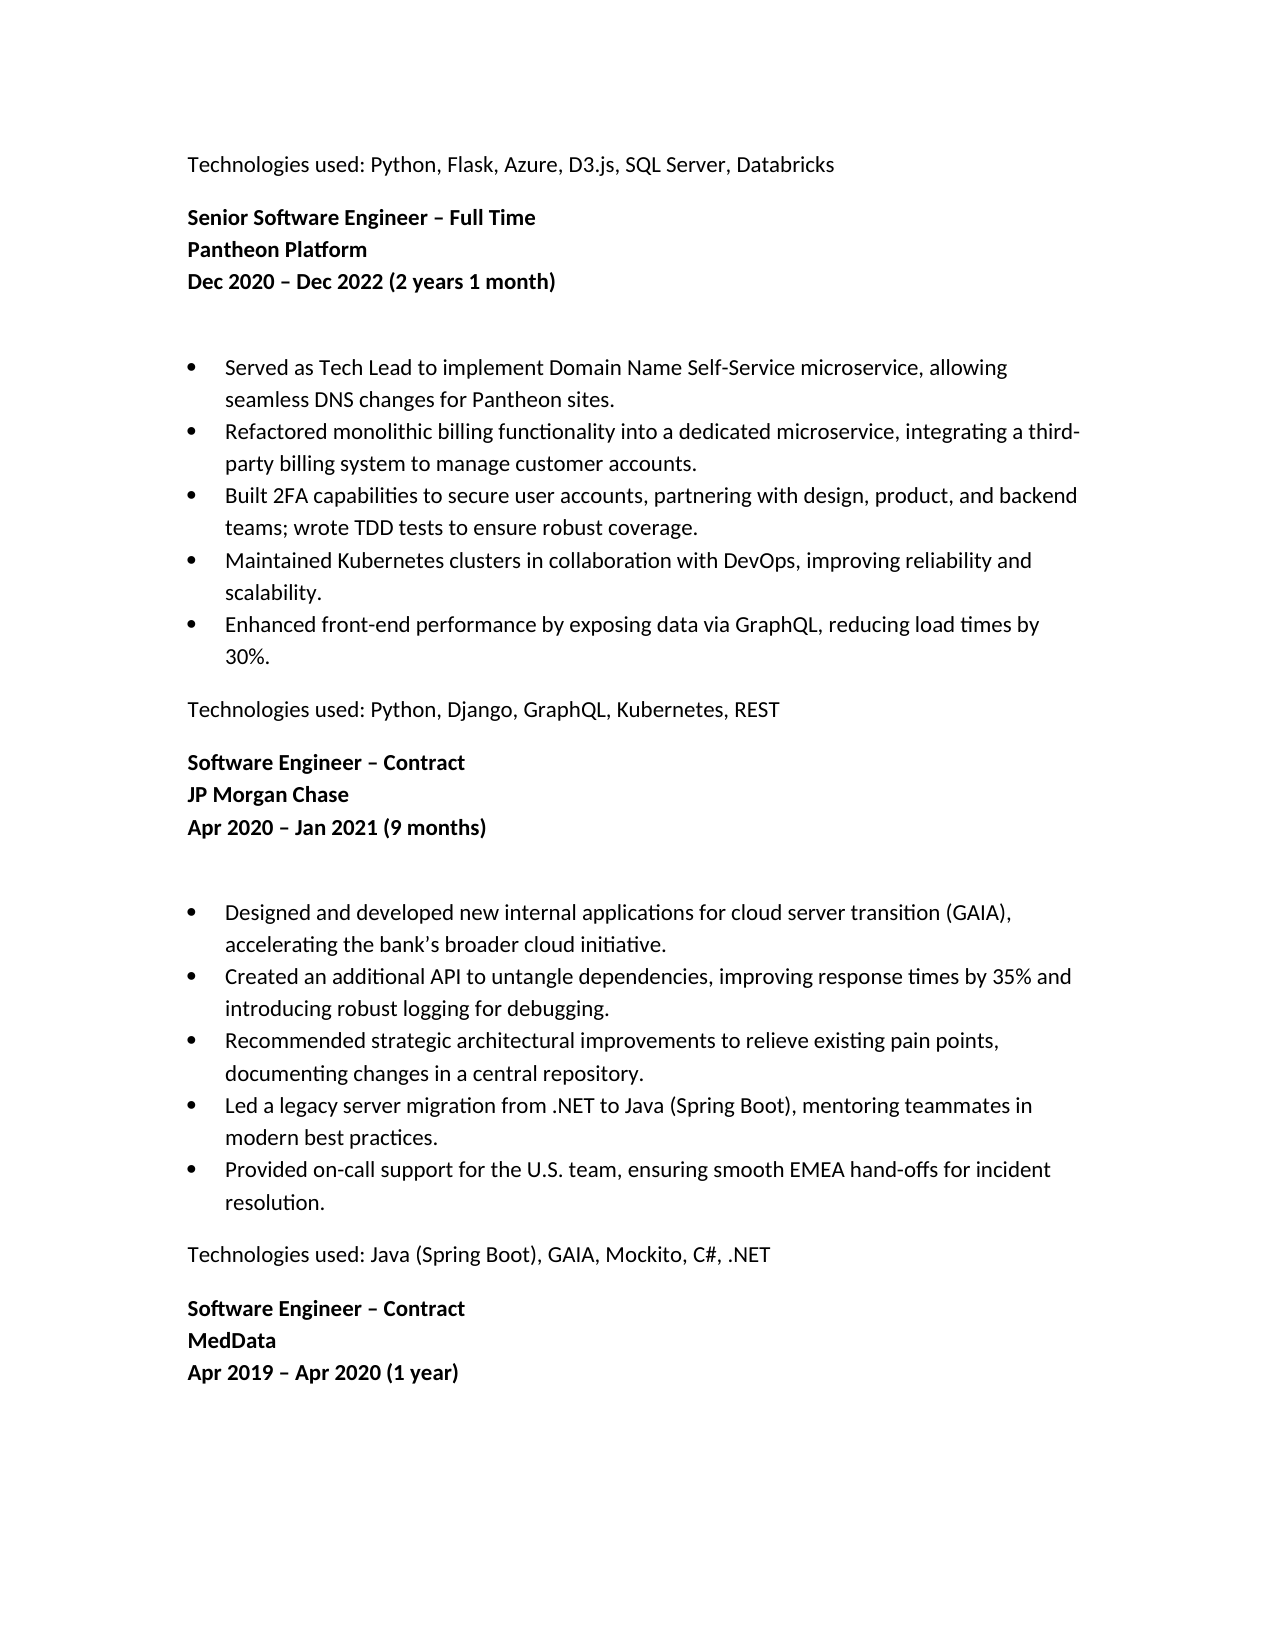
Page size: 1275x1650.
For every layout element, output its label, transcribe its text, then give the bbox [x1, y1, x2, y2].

list Refactored monolithic billing functionality into a dedicated microservice, integrating a third-party billing system to manage customer accounts. [187, 417, 1087, 477]
text Senior Software Engineer – Full Time Pantheon Platform Dec 2020 – Dec 2022 (2 years 1 month) [187, 203, 1087, 328]
text Software Engineer – Contract JP Morgan Chase Apr 2020 – Jan 2021 (9 months) [187, 748, 1087, 873]
text Technologies used: Python, Flask, Azure, D3.js, SQL Server, Databricks [187, 150, 1087, 178]
text Software Engineer – Contract MedData Apr 2019 – Apr 2020 (1 year) [187, 1294, 1087, 1418]
list Served as Tech Lead to implement Domain Name Self-Service microservice, allowing seamless DNS changes for Pantheon sites. [187, 353, 1087, 413]
list Maintained Kubernetes clusters in collaboration with DevOps, improving reliability and scalability. [187, 546, 1087, 606]
list Created an additional API to untangle dependencies, improving response times by 35% and introducing robust logging for debugging. [187, 962, 1087, 1022]
list Recommended strategic architectural improvements to relieve existing pain points, documenting changes in a central repository. [187, 1027, 1087, 1087]
list Designed and developed new internal applications for cloud server transition (GAIA), accelerating the bank’s broader cloud initiative. [187, 898, 1087, 958]
list Enhanced front-end performance by exposing data via GraphQL, reducing load times by 30%. [187, 610, 1087, 670]
text Technologies used: Java (Spring Boot), GAIA, Mockito, C#, .NET [187, 1241, 1087, 1269]
list Built 2FA capabilities to secure user accounts, partnering with design, product, and backend teams; wrote TDD tests to ensure robust coverage. [187, 481, 1087, 542]
list Provided on-call support for the U.S. team, ensuring smooth EMEA hand-offs for incident resolution. [187, 1155, 1087, 1216]
text Technologies used: Python, Django, GraphQL, Kubernetes, REST [187, 695, 1087, 723]
list Led a legacy server migration from .NET to Java (Spring Boot), mentoring teammates in modern best practices. [187, 1091, 1087, 1151]
